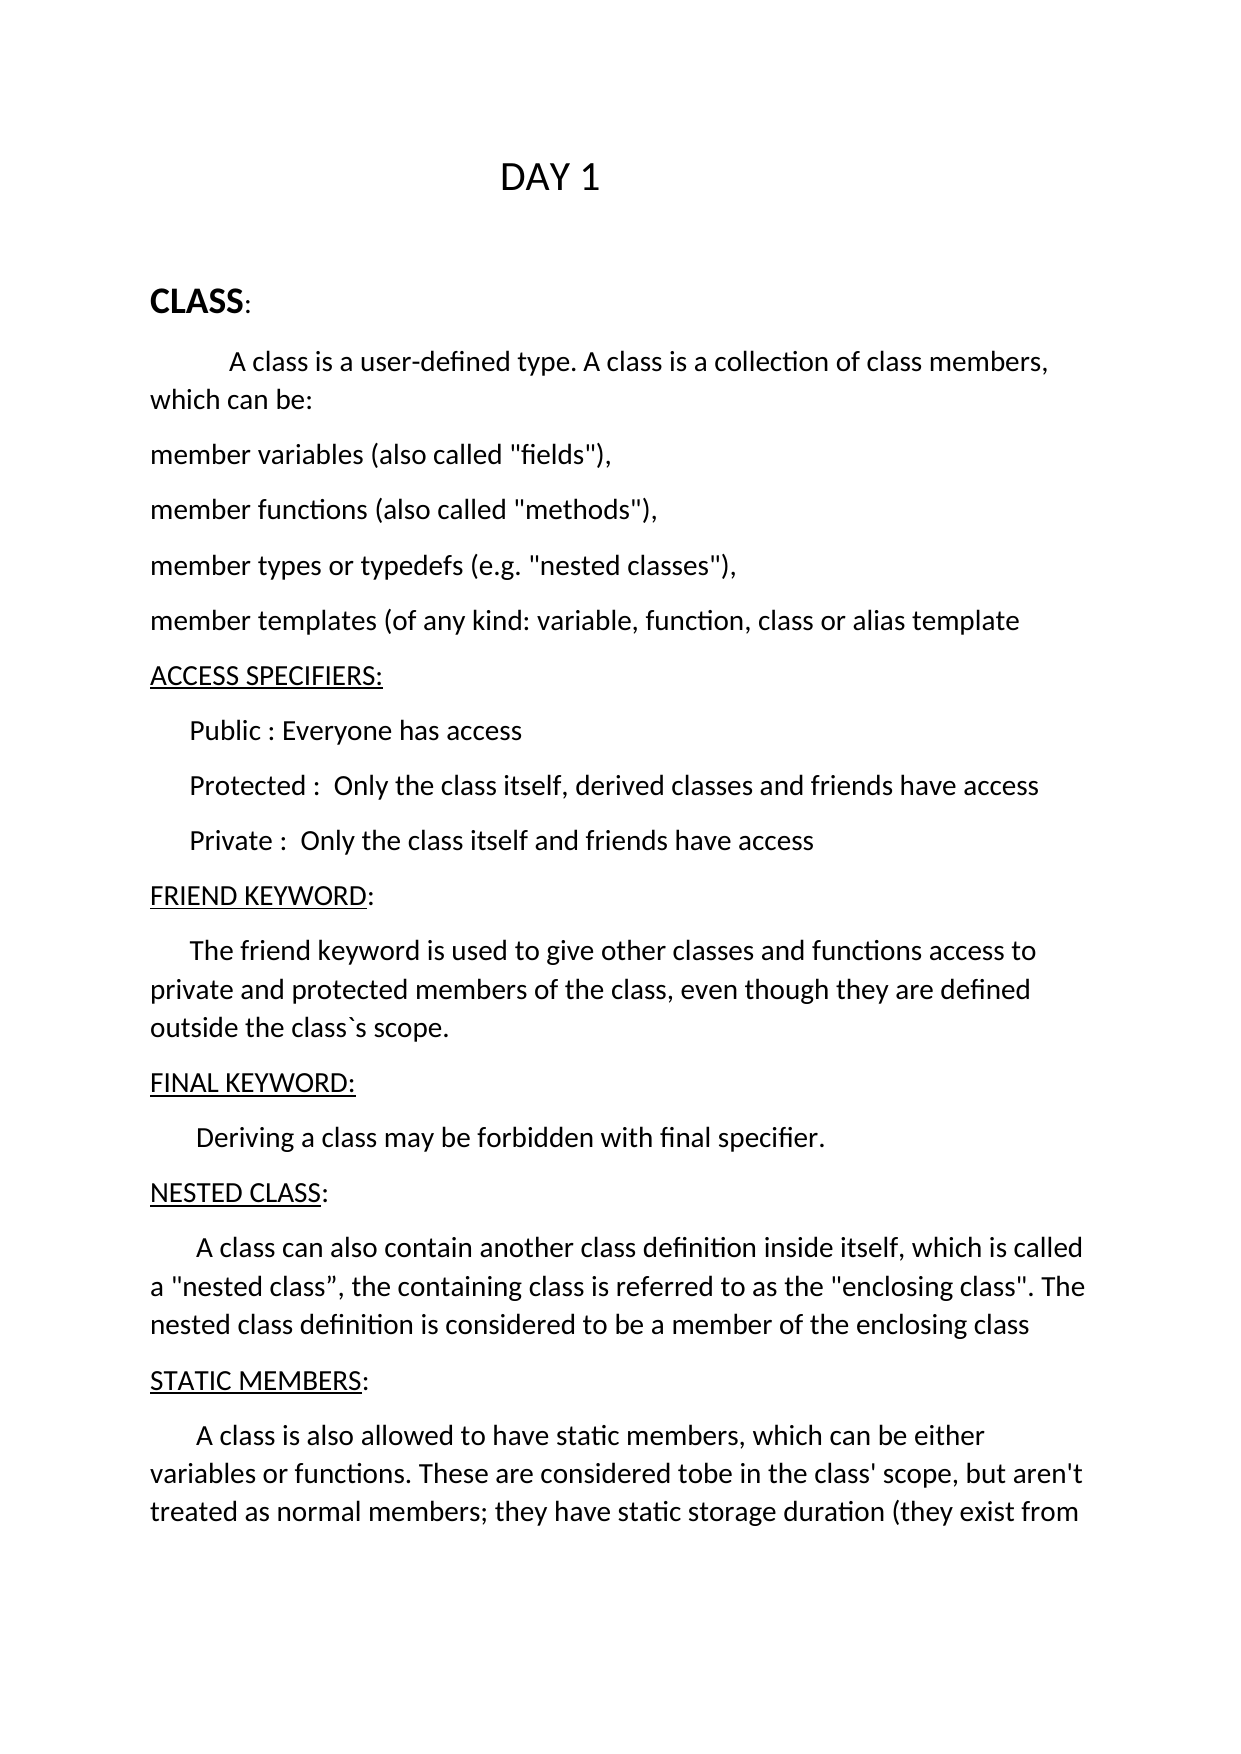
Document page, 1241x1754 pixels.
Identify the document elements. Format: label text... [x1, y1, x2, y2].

text Public : Everyone has access [150, 712, 1090, 747]
text Private : Only the class itself and friends have access [150, 822, 1090, 858]
text FINAL KEYWORD: [150, 1064, 1090, 1100]
text Deriving a class may be forbidden with final specifier. [150, 1119, 1090, 1155]
text NESTED CLASS: [150, 1174, 1090, 1210]
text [150, 1417, 1090, 1529]
text member variables (also called "fields"), [150, 436, 1090, 472]
text A class is a user-defined type. A class is a collection of class members, which can be: [150, 343, 1090, 417]
text Protected : Only the class itself, derived classes and friends have access [150, 767, 1090, 803]
text STATIC MEMBERS: [150, 1362, 1090, 1397]
text ACCESS SPECIFIERS: [150, 657, 1090, 692]
text member functions (also called "methods"), [150, 491, 1090, 527]
text member templates (of any kind: variable, function, class or alias template [150, 602, 1090, 637]
text The friend keyword is used to give other classes and functions access to private and protected members of the class, even though they are defined outside the class`s scope. [150, 932, 1090, 1045]
text member types or typedefs (e.g. "nested classes"), [150, 547, 1090, 582]
text CLASS: [150, 277, 1090, 322]
text A class can also contain another class definition inside itself, which is called a "nested class”, the containing class is referred to as the "enclosing class". The nested class definition is considered to be a member of the enclosing class [150, 1229, 1090, 1342]
text DAY 1 [150, 150, 1090, 201]
text FRIEND KEYWORD: [150, 877, 1090, 913]
